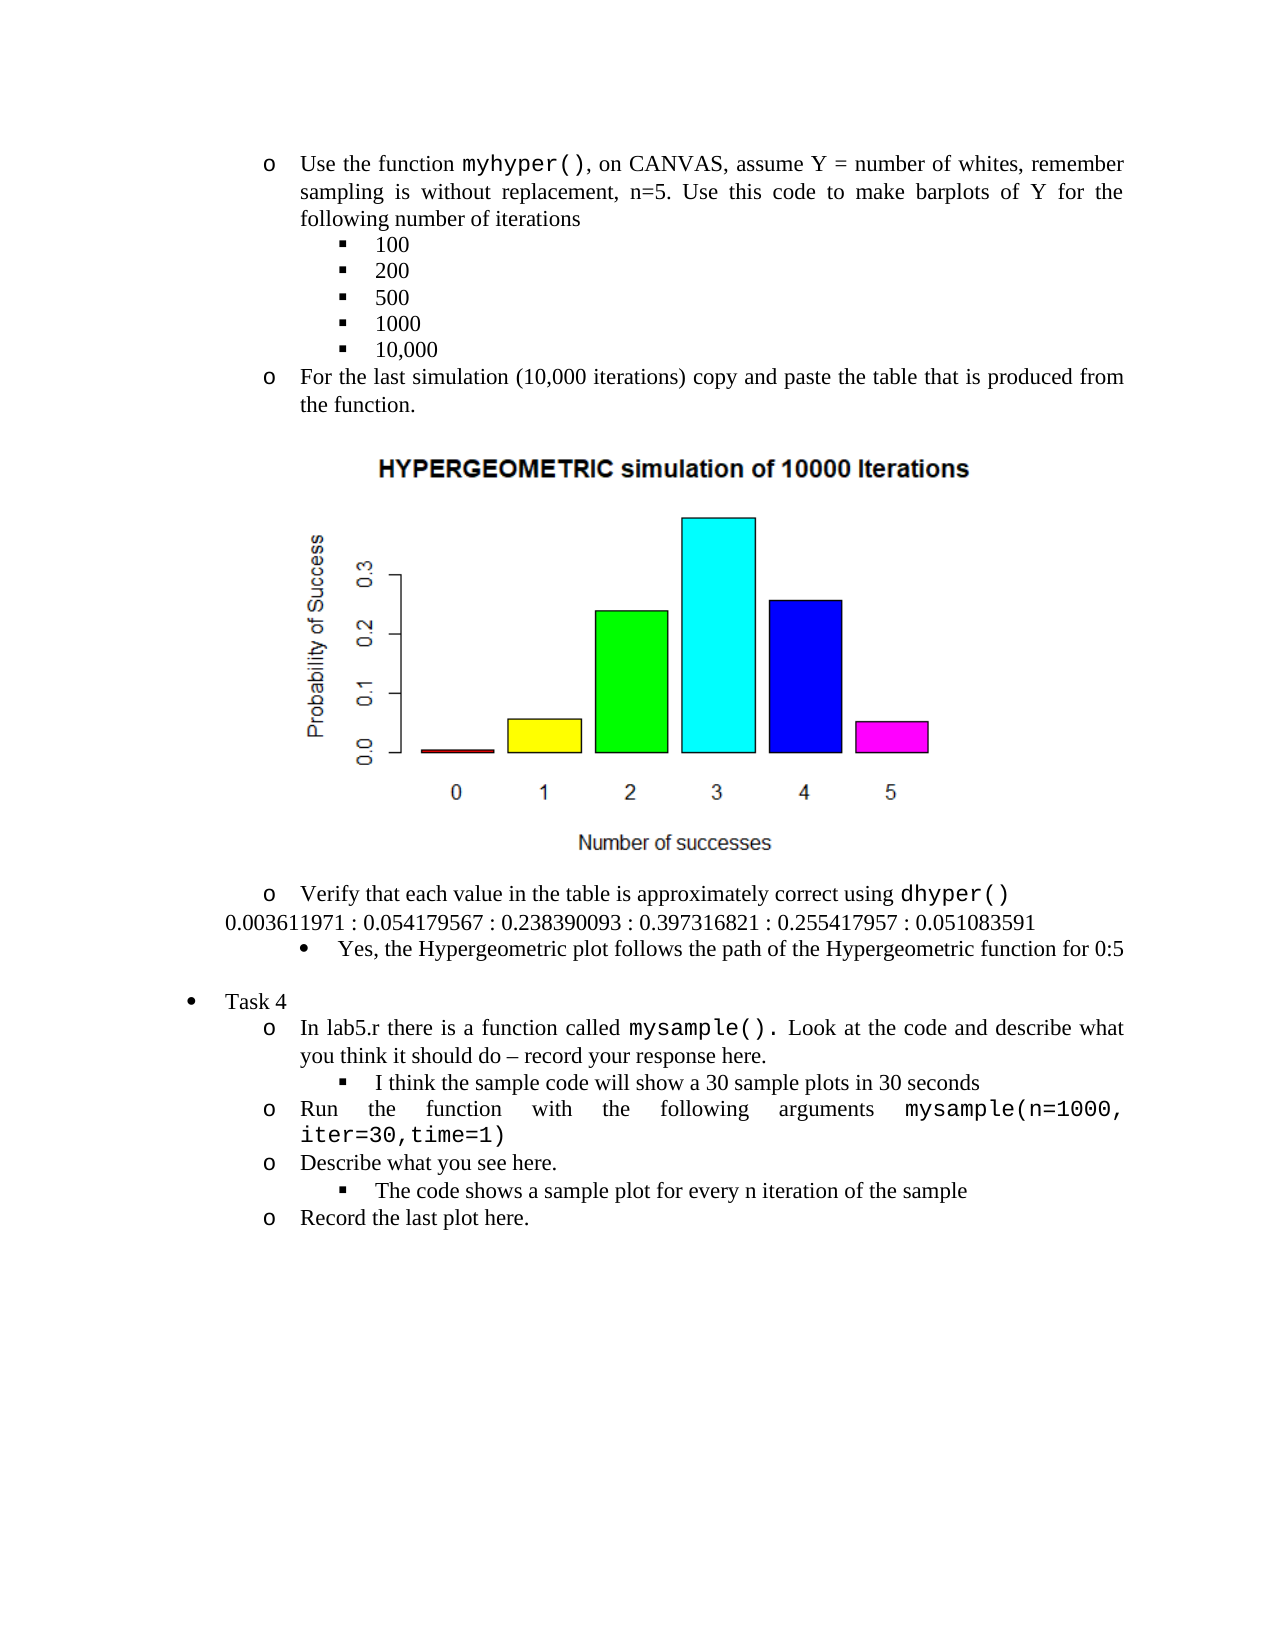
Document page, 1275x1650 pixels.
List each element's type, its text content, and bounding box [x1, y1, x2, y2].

list Describe what you see here. [262, 1149, 1125, 1177]
list Run the function with the following arguments mysample(n=1000, iter=30,time=1) [262, 1095, 1125, 1149]
list Use the function myhyper(), on CANVAS, assume Y = number of whites, remember sampling is without replacement, n=5. Use this code to make barplots of Y for the following number of iterations [262, 150, 1125, 231]
list Task 4 [187, 988, 1125, 1014]
list Record the last plot here. [262, 1204, 1125, 1232]
list 10,000 [337, 336, 1125, 363]
list In lab5.r there is a function called mysample(). Look at the code and describe what you think it should do – record your response here. [262, 1014, 1125, 1069]
list 500 [337, 284, 1125, 310]
list Verify that each value in the table is approximately correct using dhyper() [262, 881, 1125, 909]
list Yes, the Hypergeometric plot follows the path of the Hypergeometric function for 0:5 [300, 935, 1125, 961]
text 0.003611971 : 0.054179567 : 0.238390093 : 0.397316821 : 0.255417957 : 0.051083591 [150, 909, 1125, 935]
list 100 [337, 231, 1125, 257]
list 200 [337, 257, 1125, 284]
list The code shows a sample plot for every n iteration of the sample [337, 1177, 1125, 1204]
list 1000 [337, 310, 1125, 336]
list For the last simulation (10,000 iterations) copy and paste the table that is produced from the function. [262, 363, 1125, 417]
list I think the sample code will show a 30 sample plots in 30 seconds [337, 1069, 1125, 1095]
picture [300, 417, 1001, 881]
